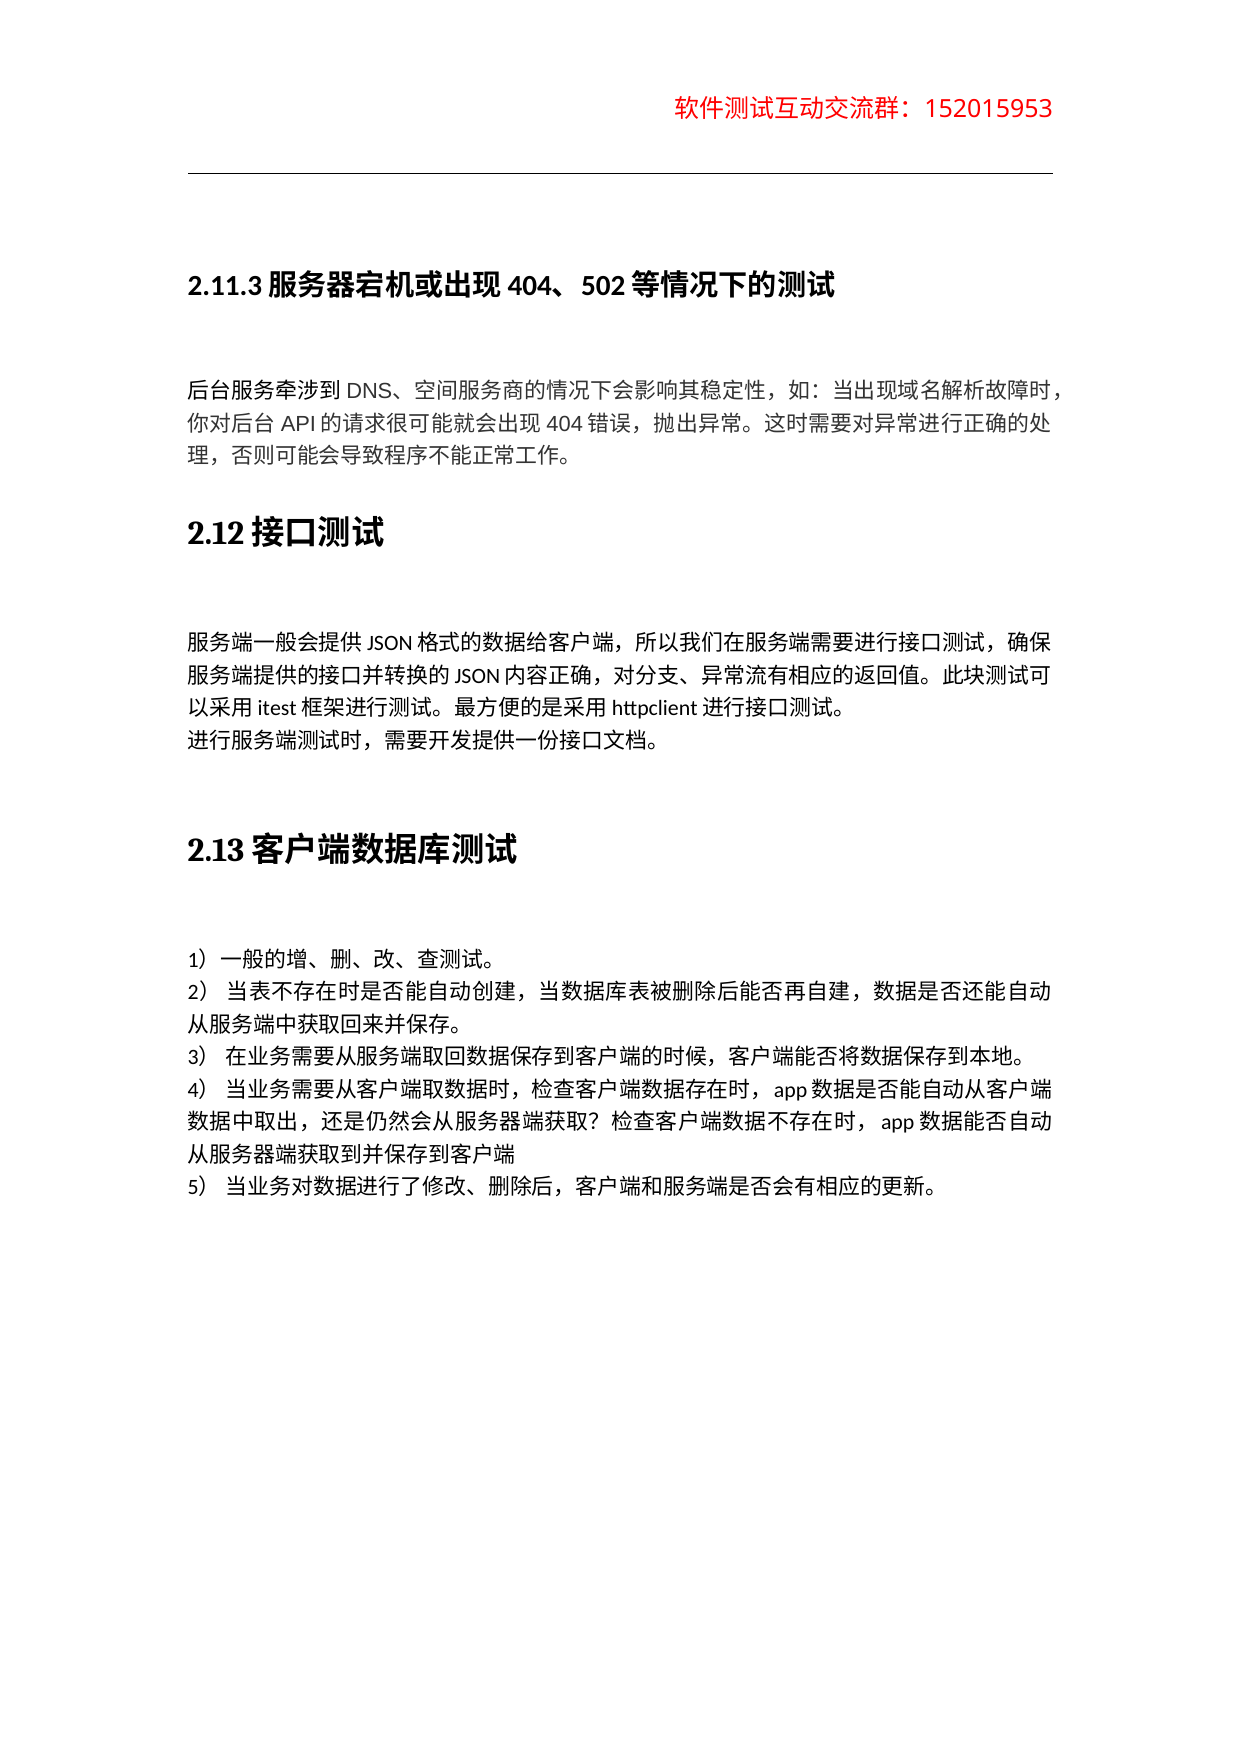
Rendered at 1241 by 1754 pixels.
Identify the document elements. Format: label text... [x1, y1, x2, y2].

subtitle 2.12接口测试 [187, 497, 1053, 562]
text 进行服务端测试时，需要开发提供一份接口文档。 [187, 722, 1053, 755]
text 服务端一般会提供JSON格式的数据给客户端，所以我们在服务端需要进行接口测试，确保服务端提供的接口并转换的JSON内容正确，对分支、异常流有相应的返回值。此块测试可以采用itest框架进行测试。最方便的是采用httpclient进行接口测试。 [187, 625, 1053, 722]
subtitle 2.11.3服务器宕机或出现404、502等情况下的测试 [187, 250, 1053, 315]
subtitle 2.13客户端数据库测试 [187, 814, 1053, 879]
text 5） 当业务对数据进行了修改、删除后，客户端和服务端是否会有相应的更新。 [187, 1169, 1053, 1201]
text 1）一般的增、删、改、查测试。 [187, 941, 1053, 974]
text 后台服务牵涉到DNS、空间服务商的情况下会影响其稳定性，如：当出现域名解析故障时，你对后台API的请求很可能就会出现404错误，抛出异常。这时需要对异常进行正确的处理，否则可能会导致程序不能正常工作。 [187, 373, 1053, 470]
text 3） 在业务需要从服务端取回数据保存到客户端的时候，客户端能否将数据保存到本地。 [187, 1039, 1053, 1071]
text 2） 当表不存在时是否能自动创建，当数据库表被删除后能否再自建，数据是否还能自动从服务端中获取回来并保存。 [187, 974, 1053, 1039]
text 4） 当业务需要从客户端取数据时，检查客户端数据存在时，app数据是否能自动从客户端数据中取出，还是仍然会从服务器端获取？检查客户端数据不存在时，app数据能否自动从服务器端获取到并保存到客户端 [187, 1071, 1053, 1169]
